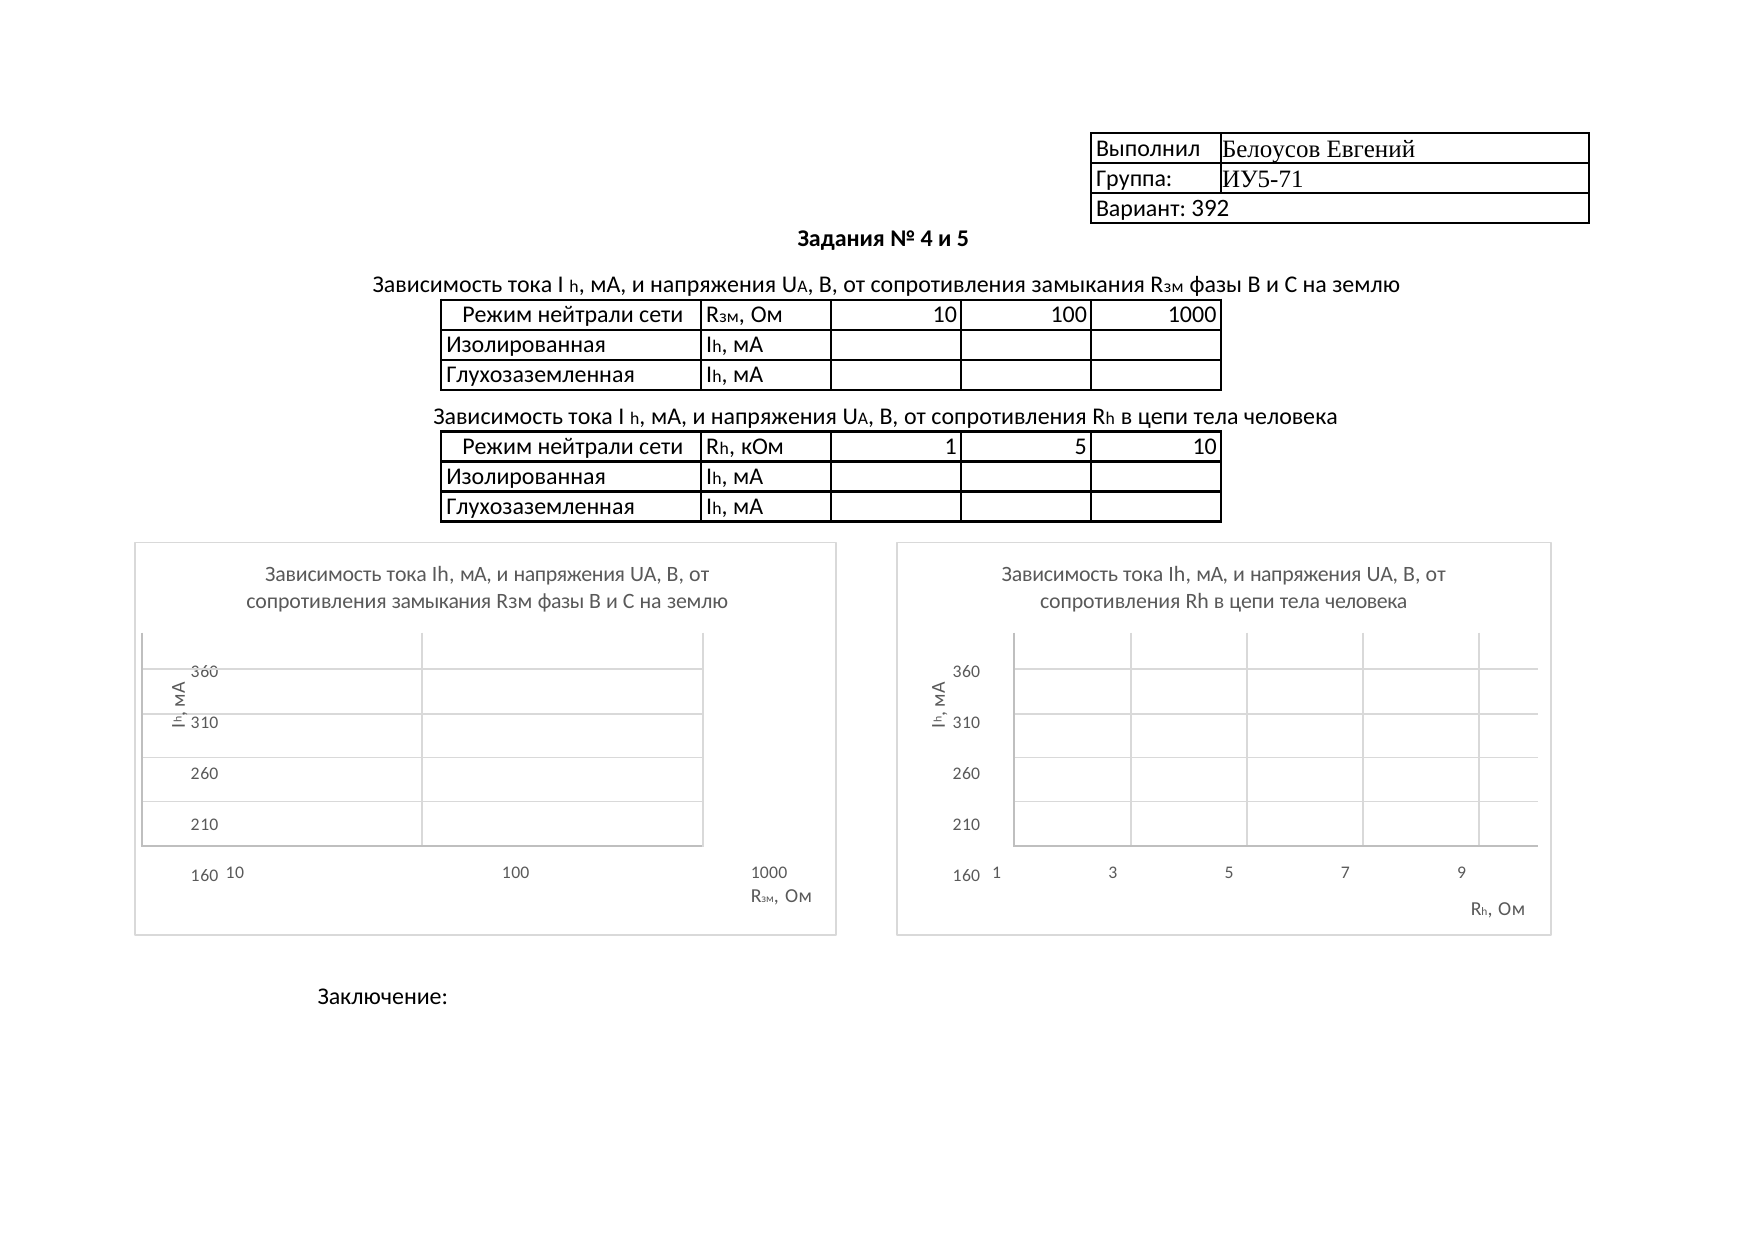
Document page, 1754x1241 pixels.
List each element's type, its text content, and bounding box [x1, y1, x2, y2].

table_cell Вариант: 392 [1092, 194, 1588, 222]
text Заключение: [317, 981, 1602, 1010]
table_cell [962, 463, 1090, 490]
table_cell [1092, 463, 1220, 490]
table_cell Изолированная [442, 331, 700, 358]
table_header Режим нейтрали сети [442, 433, 700, 460]
table_header 100 [962, 301, 1090, 328]
table_header 10 [832, 301, 960, 328]
table_header Rзм, Ом [702, 301, 830, 328]
table_cell [832, 463, 960, 490]
table_cell Глухозаземленная [442, 361, 700, 388]
table_cell [832, 361, 960, 388]
table_header 1000 [1092, 301, 1220, 328]
table_cell Ih, мА [702, 331, 830, 358]
table_header Rh, кОм [702, 433, 830, 460]
table_cell [832, 493, 960, 520]
table_cell Ih, мА [702, 361, 830, 388]
table_cell [832, 331, 960, 358]
table_header 5 [962, 433, 1090, 460]
table_cell Изолированная [442, 463, 700, 490]
subtitle Задания № 4 и 5 [366, 224, 1400, 253]
table_header 1 [832, 433, 960, 460]
table_cell Глухозаземленная [442, 493, 700, 520]
table_cell ИУ5-71 [1222, 164, 1588, 192]
table_header Режим нейтрали сети [442, 301, 700, 328]
table_header Белоусов Евгений [1222, 134, 1588, 162]
table_cell [1092, 493, 1220, 520]
table_cell Ih, мА [702, 463, 830, 490]
table_header 10 [1092, 433, 1220, 460]
table_cell Группа: [1092, 164, 1220, 192]
table_cell [1092, 361, 1220, 388]
table_cell [962, 331, 1090, 358]
table_header Выполнил [1092, 134, 1220, 162]
table_cell [962, 361, 1090, 388]
table_cell [1092, 331, 1220, 358]
text Зависимость тока I h, мА, и напряжения UA, В, от сопротивления замыкания Rзм фазы B и С на землю [372, 269, 1400, 298]
text Зависимость тока I h, мА, и напряжения UA, В, от сопротивления Rh в цепи тела человека [433, 401, 1602, 430]
table_cell Ih, мА [702, 493, 830, 520]
table_cell [962, 493, 1090, 520]
